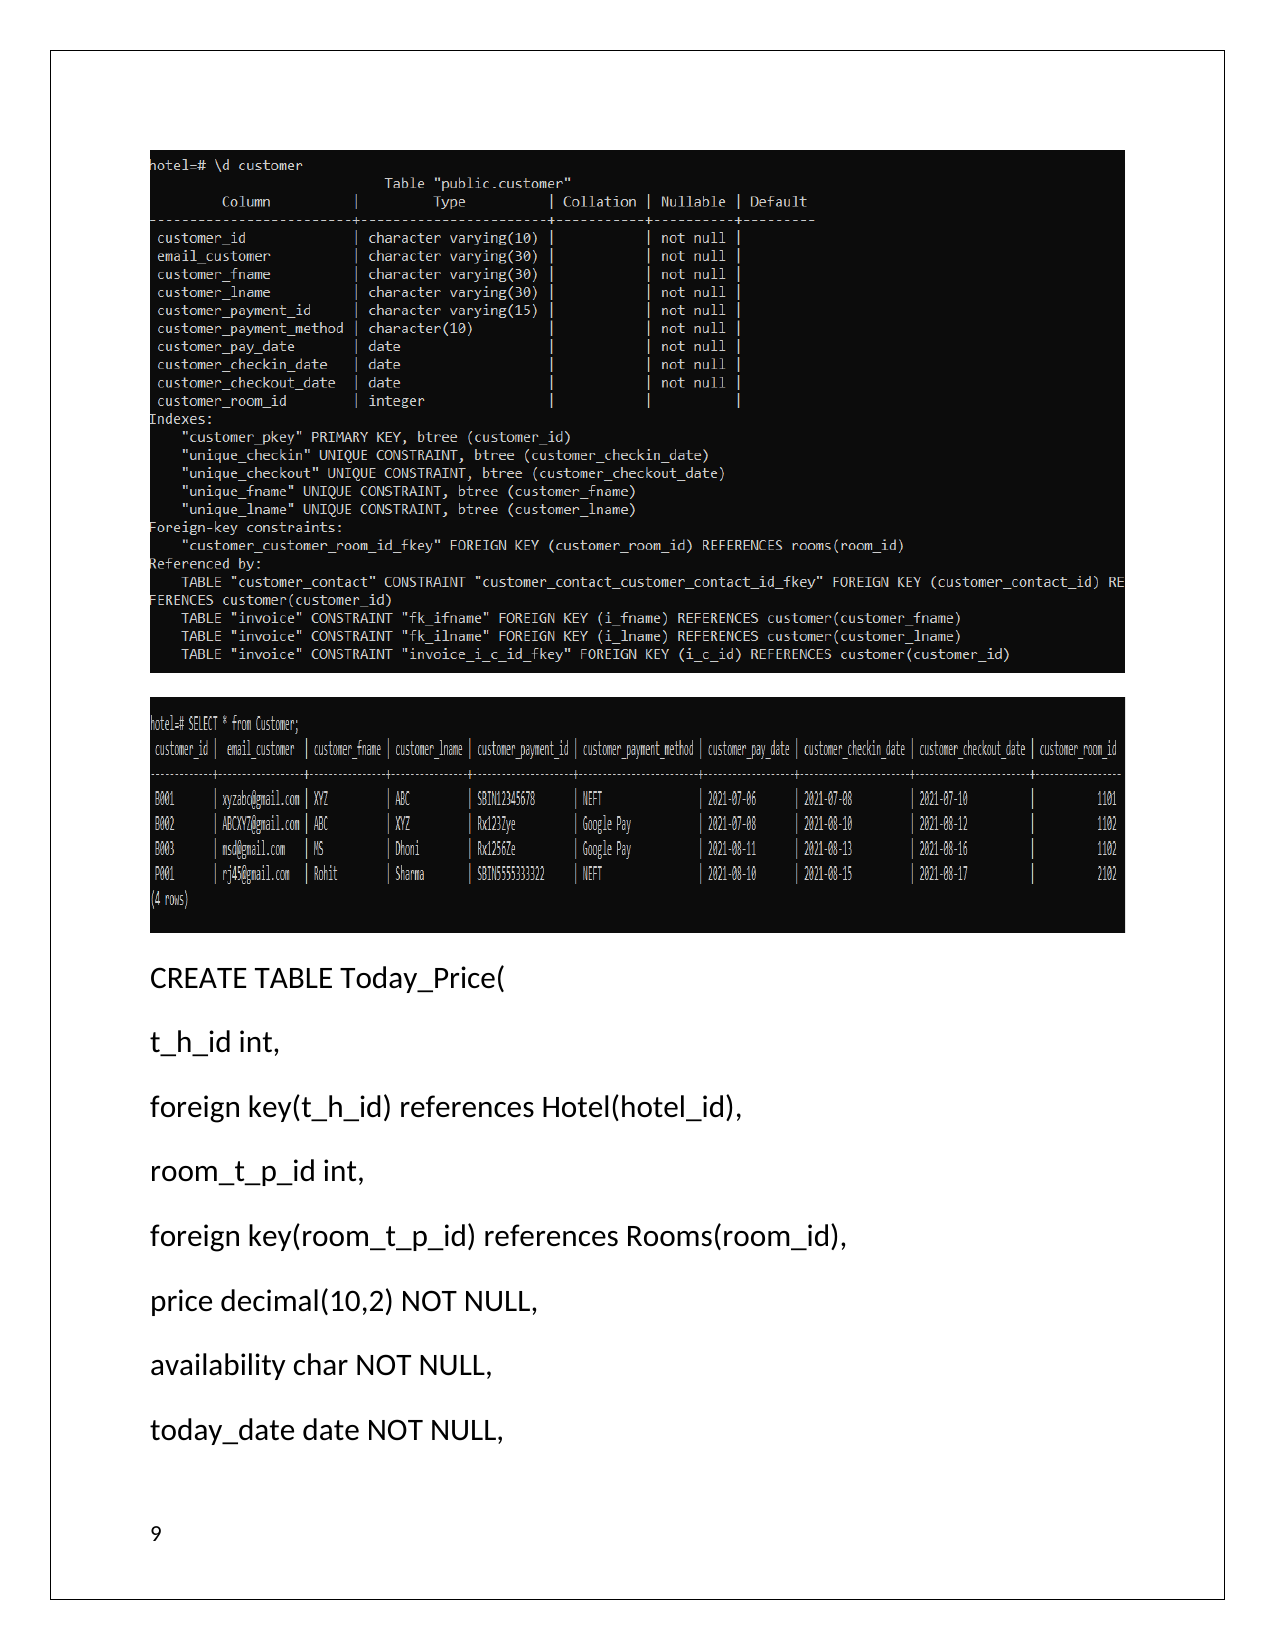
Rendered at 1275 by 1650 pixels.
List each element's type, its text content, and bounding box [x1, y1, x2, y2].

text foreign key(t_h_id) references Hotel(hotel_id), [150, 1087, 1125, 1125]
text availability char NOT NULL, [150, 1345, 1125, 1383]
picture [150, 150, 1125, 673]
picture [150, 697, 1125, 933]
text price decimal(10,2) NOT NULL, [150, 1281, 1125, 1319]
text t_h_id int, [150, 1022, 1125, 1060]
text today_date date NOT NULL, [150, 1410, 1125, 1448]
text foreign key(room_t_p_id) references Rooms(room_id), [150, 1216, 1125, 1254]
text CREATE TABLE Today_Price( [150, 958, 1125, 996]
text room_t_p_id int, [150, 1151, 1125, 1189]
